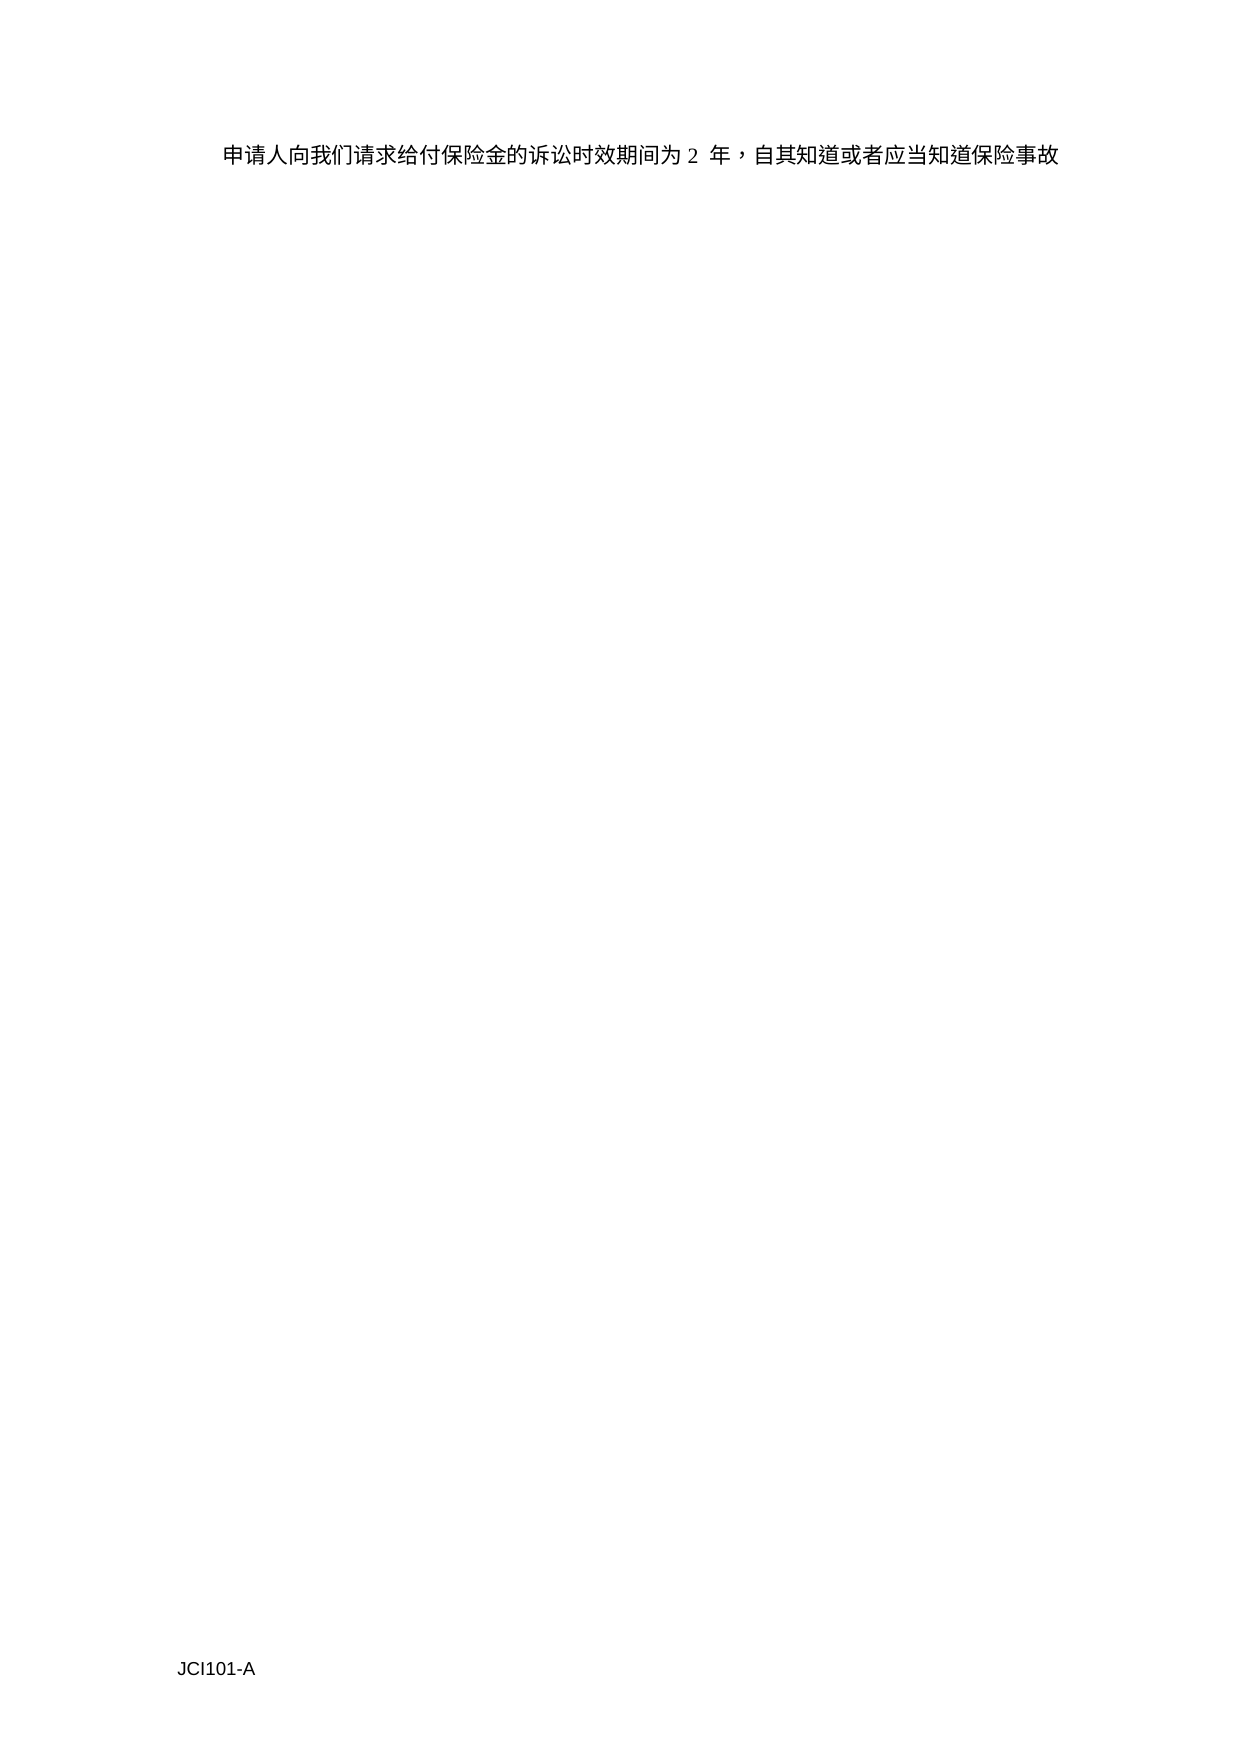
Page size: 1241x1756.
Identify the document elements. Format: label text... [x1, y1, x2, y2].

text 申请人向我们请求给付保险金的诉讼时效期间为 2 年，自其知道或者应当知道保险事故 [222, 139, 1086, 169]
